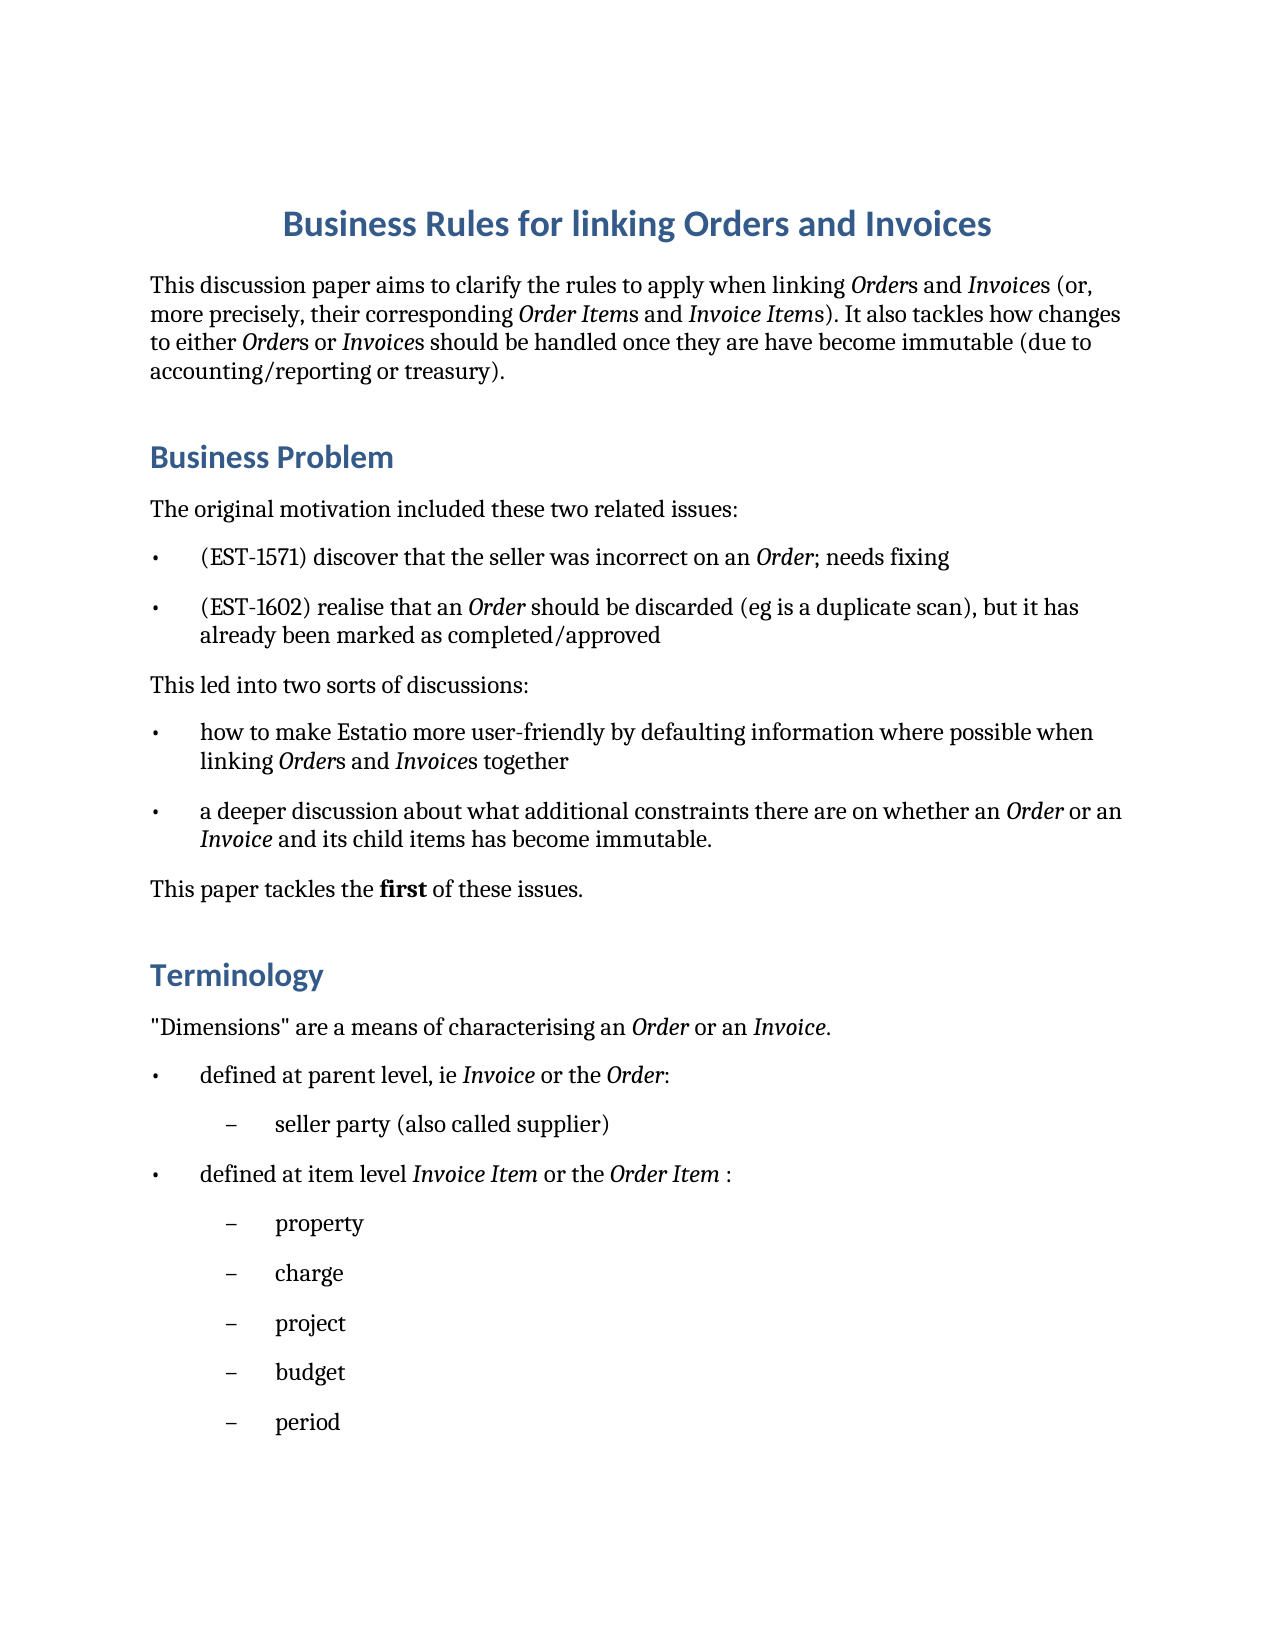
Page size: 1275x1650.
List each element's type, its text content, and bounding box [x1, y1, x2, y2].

text "Dimensions" are a means of characterising an Order or an Invoice. [150, 1013, 1125, 1042]
list budget [225, 1358, 1125, 1387]
text This discussion paper aims to clarify the rules to apply when linking Orders and Invoices (or, more precisely, their corresponding Order Items and Invoice Items). It also tackles how changes to either Orders or Invoices should be handled once they are have become immutable (due to accounting/reporting or treasury). [150, 271, 1125, 386]
list a deeper discussion about what additional constraints there are on whether an Order or an Invoice and its child items has become immutable. [150, 797, 1125, 854]
text This led into two sorts of discussions: [150, 671, 1125, 699]
list (EST-1571) discover that the seller was incorrect on an Order; needs fixing [150, 543, 1125, 572]
list how to make Estatio more user-friendly by defaulting information where possible when linking Orders and Invoices together [150, 718, 1125, 776]
list period [225, 1408, 1125, 1436]
text The original motivation included these two related issues: [150, 495, 1125, 524]
list project [225, 1308, 1125, 1337]
list seller party (also called supplier) [225, 1110, 1125, 1139]
title Business Rules for linking Orders and Invoices [150, 200, 1125, 246]
subtitle Business Problem [150, 436, 1125, 477]
list charge [225, 1259, 1125, 1288]
list defined at item level Invoice Item or the Order Item : [150, 1160, 1125, 1188]
subtitle Terminology [150, 954, 1125, 994]
list (EST-1602) realise that an Order should be discarded (eg is a duplicate scan), but it has already been marked as completed/approved [150, 592, 1125, 650]
list defined at parent level, ie Invoice or the Order: [150, 1061, 1125, 1089]
list property [225, 1209, 1125, 1238]
text This paper tackles the first of these issues. [150, 875, 1125, 904]
